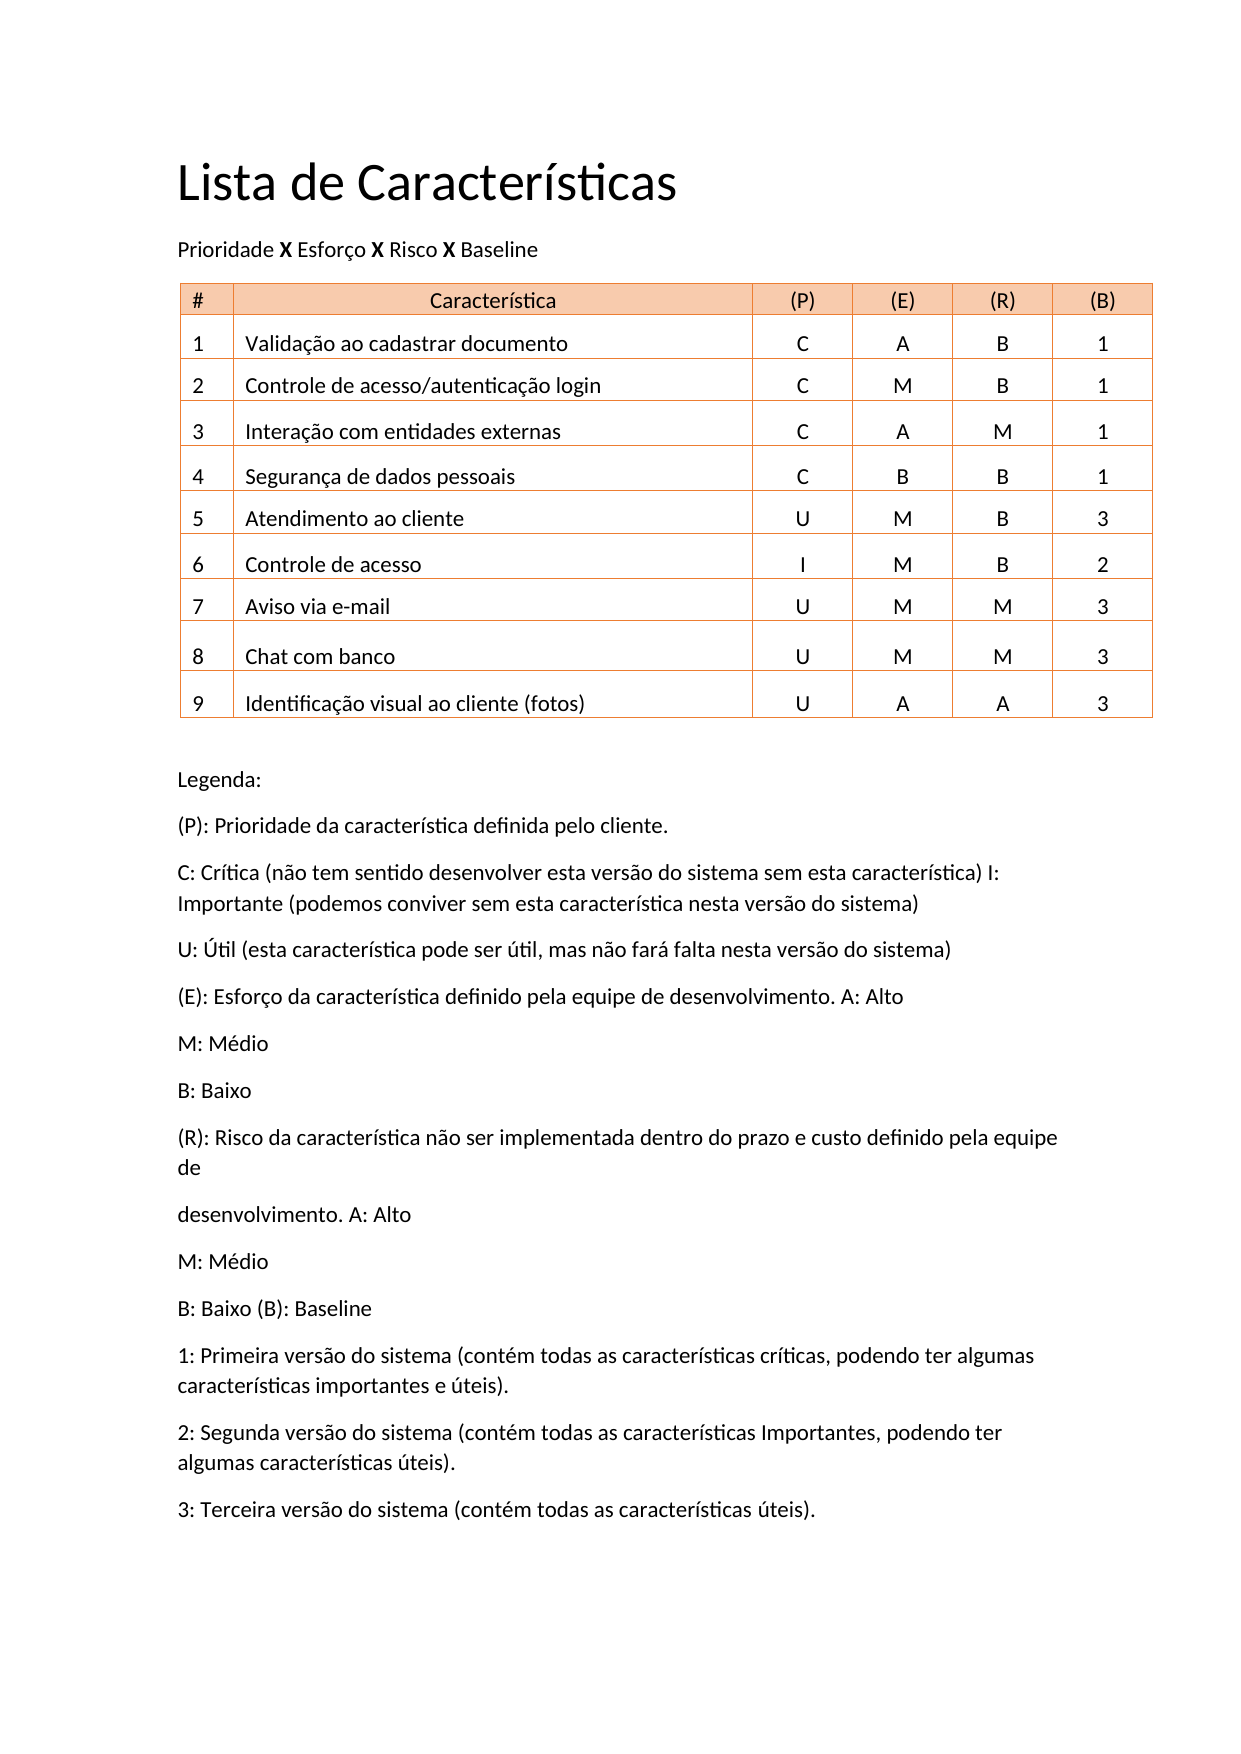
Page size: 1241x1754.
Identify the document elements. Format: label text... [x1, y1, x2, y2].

table_cell 2 [1053, 534, 1152, 578]
table_header (P) [753, 284, 852, 314]
table_cell B [953, 446, 1052, 490]
table_cell I [753, 534, 852, 578]
table_cell Controle de acesso/autenticação login [234, 359, 752, 400]
text U: Útil (esta característica pode ser útil, mas não fará falta nesta versão do sistema) [177, 936, 1063, 964]
text 3: Terceira versão do sistema (contém todas as características úteis). [177, 1495, 1063, 1523]
table_cell C [753, 315, 852, 357]
table_cell B [953, 491, 1052, 532]
table_cell 7 [181, 579, 233, 620]
table_cell 6 [181, 534, 233, 578]
table_cell Segurança de dados pessoais [234, 446, 752, 490]
table_cell 1 [1053, 359, 1152, 400]
table_cell M [853, 491, 952, 532]
table_cell U [753, 621, 852, 670]
table_cell A [953, 671, 1052, 717]
text Prioridade X Esforço X Risco X Baseline [177, 236, 1063, 264]
table_cell 8 [181, 621, 233, 670]
table_cell U [753, 491, 852, 532]
table_header (B) [1053, 284, 1152, 314]
table_cell Chat com banco [234, 621, 752, 670]
text 2: Segunda versão do sistema (contém todas as características Importantes, podendo ter algumas características úteis). [177, 1418, 1063, 1476]
table_cell 1 [1053, 446, 1152, 490]
table_cell 3 [181, 401, 233, 445]
table_cell M [853, 534, 952, 578]
text Legenda: [177, 765, 1063, 793]
table_cell U [753, 671, 852, 717]
table_cell C [753, 446, 852, 490]
table_cell 2 [181, 359, 233, 400]
table_cell 9 [181, 671, 233, 717]
table_cell Aviso via e-mail [234, 579, 752, 620]
table_cell B [953, 534, 1052, 578]
table_cell M [853, 359, 952, 400]
table_cell M [853, 621, 952, 670]
text B: Baixo [177, 1076, 1063, 1104]
text Lista de Características [177, 148, 1063, 214]
table_header Característica [234, 284, 752, 314]
table_cell Validação ao cadastrar documento [234, 315, 752, 357]
text (E): Esforço da característica definido pela equipe de desenvolvimento. A: Alto [177, 982, 1063, 1011]
table_cell 3 [1053, 579, 1152, 620]
table_header # [181, 284, 233, 314]
table_cell C [753, 401, 852, 445]
text 1: Primeira versão do sistema (contém todas as características críticas, podendo ter algumas características importantes e úteis). [177, 1341, 1063, 1399]
table_cell M [953, 579, 1052, 620]
table_cell M [953, 621, 1052, 670]
table_cell M [853, 579, 952, 620]
table_cell Controle de acesso [234, 534, 752, 578]
table_cell B [853, 446, 952, 490]
table_cell B [953, 315, 1052, 357]
text M: Médio [177, 1029, 1063, 1057]
table_cell Atendimento ao cliente [234, 491, 752, 532]
table_cell A [853, 671, 952, 717]
table_cell Identificação visual ao cliente (fotos) [234, 671, 752, 717]
table_cell B [953, 359, 1052, 400]
text desenvolvimento. A: Alto [177, 1200, 1063, 1228]
table_cell 1 [1053, 315, 1152, 357]
table_cell 3 [1053, 491, 1152, 532]
table_cell A [853, 315, 952, 357]
table_cell U [753, 579, 852, 620]
text B: Baixo (B): Baseline [177, 1294, 1063, 1322]
table_cell 4 [181, 446, 233, 490]
table_cell 5 [181, 491, 233, 532]
table_cell 3 [1053, 621, 1152, 670]
text C: Crítica (não tem sentido desenvolver esta versão do sistema sem esta característica) I: Importante (podemos conviver sem esta característica nesta versão do sistema) [177, 858, 1063, 917]
table_cell 1 [1053, 401, 1152, 445]
text (R): Risco da característica não ser implementada dentro do prazo e custo definido pela equipe de [177, 1123, 1063, 1181]
table_cell Interação com entidades externas [234, 401, 752, 445]
text M: Médio [177, 1247, 1063, 1275]
table_cell M [953, 401, 1052, 445]
table_header (R) [953, 284, 1052, 314]
text (P): Prioridade da característica definida pelo cliente. [177, 812, 1063, 840]
table_header (E) [853, 284, 952, 314]
table_cell C [753, 359, 852, 400]
table_cell 1 [181, 315, 233, 357]
table_cell A [853, 401, 952, 445]
table_cell 3 [1053, 671, 1152, 717]
